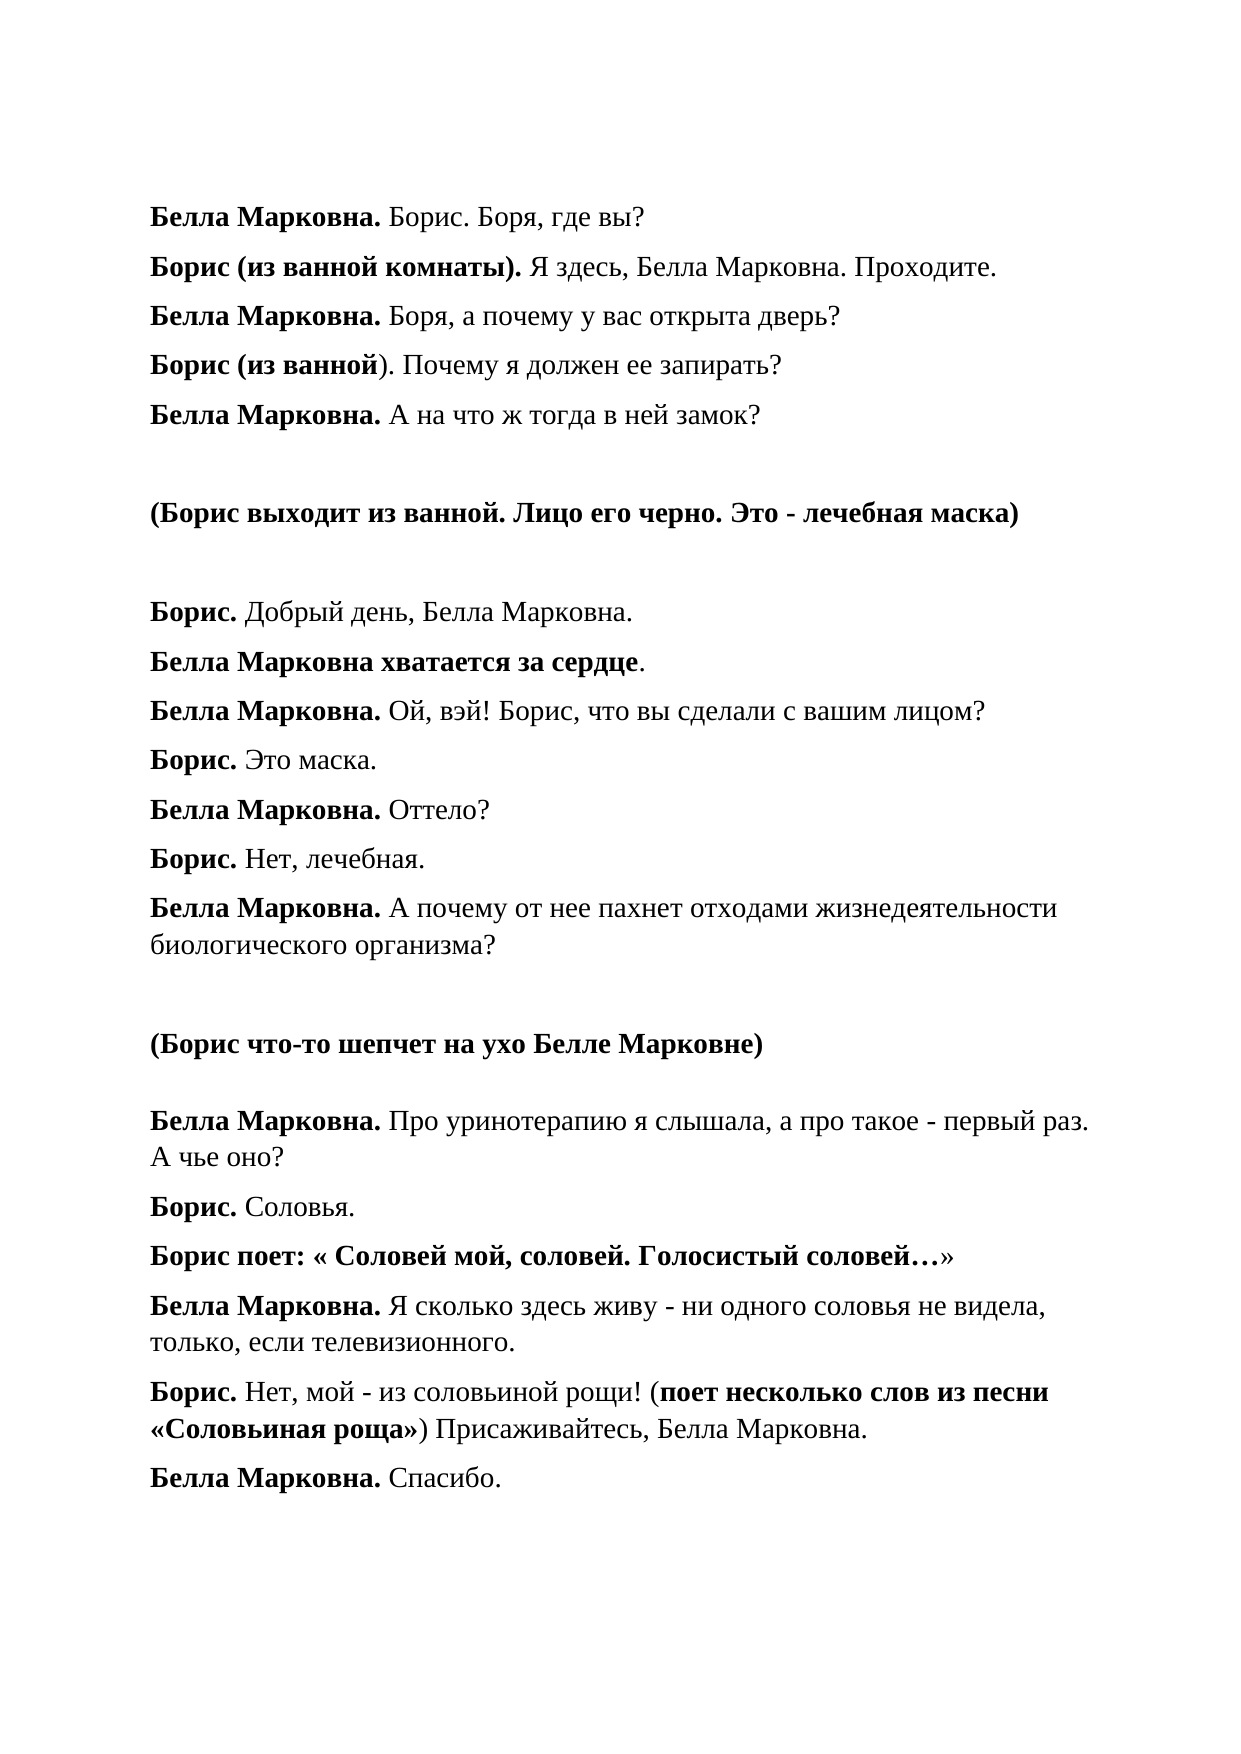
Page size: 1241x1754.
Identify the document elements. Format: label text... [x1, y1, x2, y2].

text Белла Марковна. А почему от нее пахнет отходами жизнедеятельности биологического организма? [150, 891, 1090, 961]
text Белла Марковна. Оттело? [150, 792, 1090, 825]
text Борис поет: « Соловей мой, соловей. Голосистый соловей…» [150, 1238, 1090, 1272]
text Белла Марковна. Про уринотерапию я слышала, а про такое - первый раз. А чье оно? [150, 1103, 1090, 1173]
text Борис. Это маска. [150, 742, 1090, 776]
text Борис. Добрый день, Белла Марковна. [150, 594, 1090, 628]
text (Борис выходит из ванной. Лицо его черно. Это - лечебная маска) [150, 496, 1090, 529]
text Белла Марковна. Ой, вэй! Борис, что вы сделали с вашим лицом? [150, 693, 1090, 727]
text Белла Марковна. Я сколько здесь живу - ни одного соловья не видела, только, если телевизионного. [150, 1288, 1090, 1358]
text Борис. Нет, лечебная. [150, 841, 1090, 875]
text (Борис что-то шепчет на ухо Белле Марковне) [150, 1026, 1090, 1088]
text Борис. Нет, мой - из соловьиной рощи! (поет несколько слов из песни «Соловьиная роща») Присаживайтесь, Белла Марковна. [150, 1374, 1090, 1444]
text Белла Марковна. Борис. Боря, где вы? [150, 199, 1090, 233]
text Борис (из ванной). Почему я должен ее запирать? [150, 347, 1090, 381]
text Белла Марковна. Боря, а почему у вас открыта дверь? [150, 298, 1090, 332]
text Белла Марковна. А на что ж тогда в ней замок? [150, 397, 1090, 430]
text Белла Марковна. Спасибо. [150, 1460, 1090, 1494]
text Белла Марковна хватается за сердце. [150, 644, 1090, 677]
text Борис (из ванной комнаты). Я здесь, Белла Марковна. Проходите. [150, 249, 1090, 282]
text Борис. Соловья. [150, 1189, 1090, 1222]
